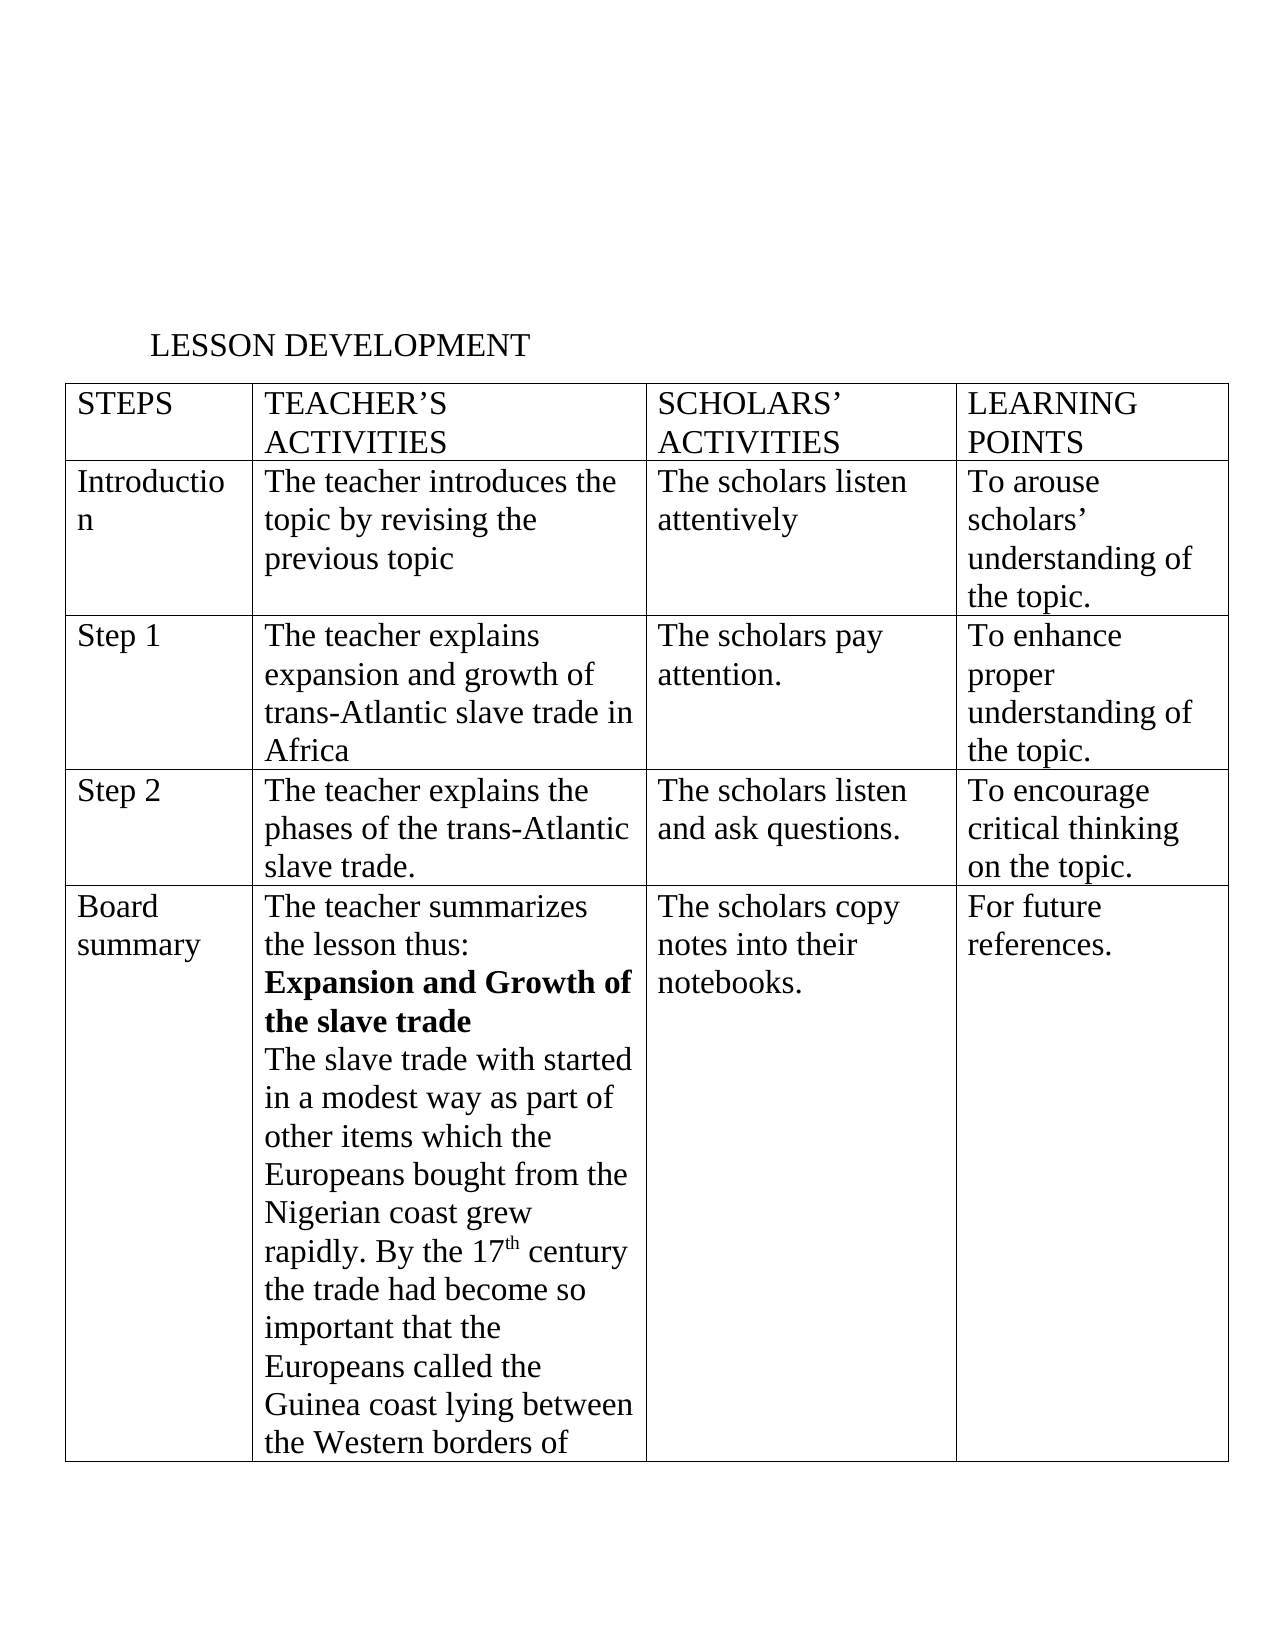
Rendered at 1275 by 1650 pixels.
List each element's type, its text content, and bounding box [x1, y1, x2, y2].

table_cell To encourage critical thinking on the topic. [957, 770, 1228, 885]
text LESSON DEVELOPMENT [150, 326, 1125, 364]
table_cell The scholars listen attentively [647, 461, 956, 614]
table_cell The scholars pay attention. [647, 616, 956, 769]
table_cell The teacher explains expansion and growth of trans-Atlantic slave trade in Africa [253, 616, 646, 769]
table_cell The scholars listen and ask questions. [647, 770, 956, 885]
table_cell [253, 886, 646, 1461]
table_cell The teacher explains the phases of the trans-Atlantic slave trade. [253, 770, 646, 885]
table_cell Step 2 [66, 770, 252, 885]
table_header LEARNING POINTS [957, 384, 1228, 460]
table_cell Introduction [66, 461, 252, 614]
table_cell Step 1 [66, 616, 252, 769]
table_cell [647, 886, 956, 1461]
table_cell To enhance proper understanding of the topic. [957, 616, 1228, 769]
table_header SCHOLARS’ ACTIVITIES [647, 384, 956, 460]
table_header TEACHER’S ACTIVITIES [253, 384, 646, 460]
table_header STEPS [66, 384, 252, 460]
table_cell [957, 886, 1228, 1461]
table_cell To arouse scholars’ understanding of the topic. [957, 461, 1228, 614]
table_cell The teacher introduces the topic by revising the previous topic [253, 461, 646, 614]
table_cell Board summary [66, 886, 252, 1461]
